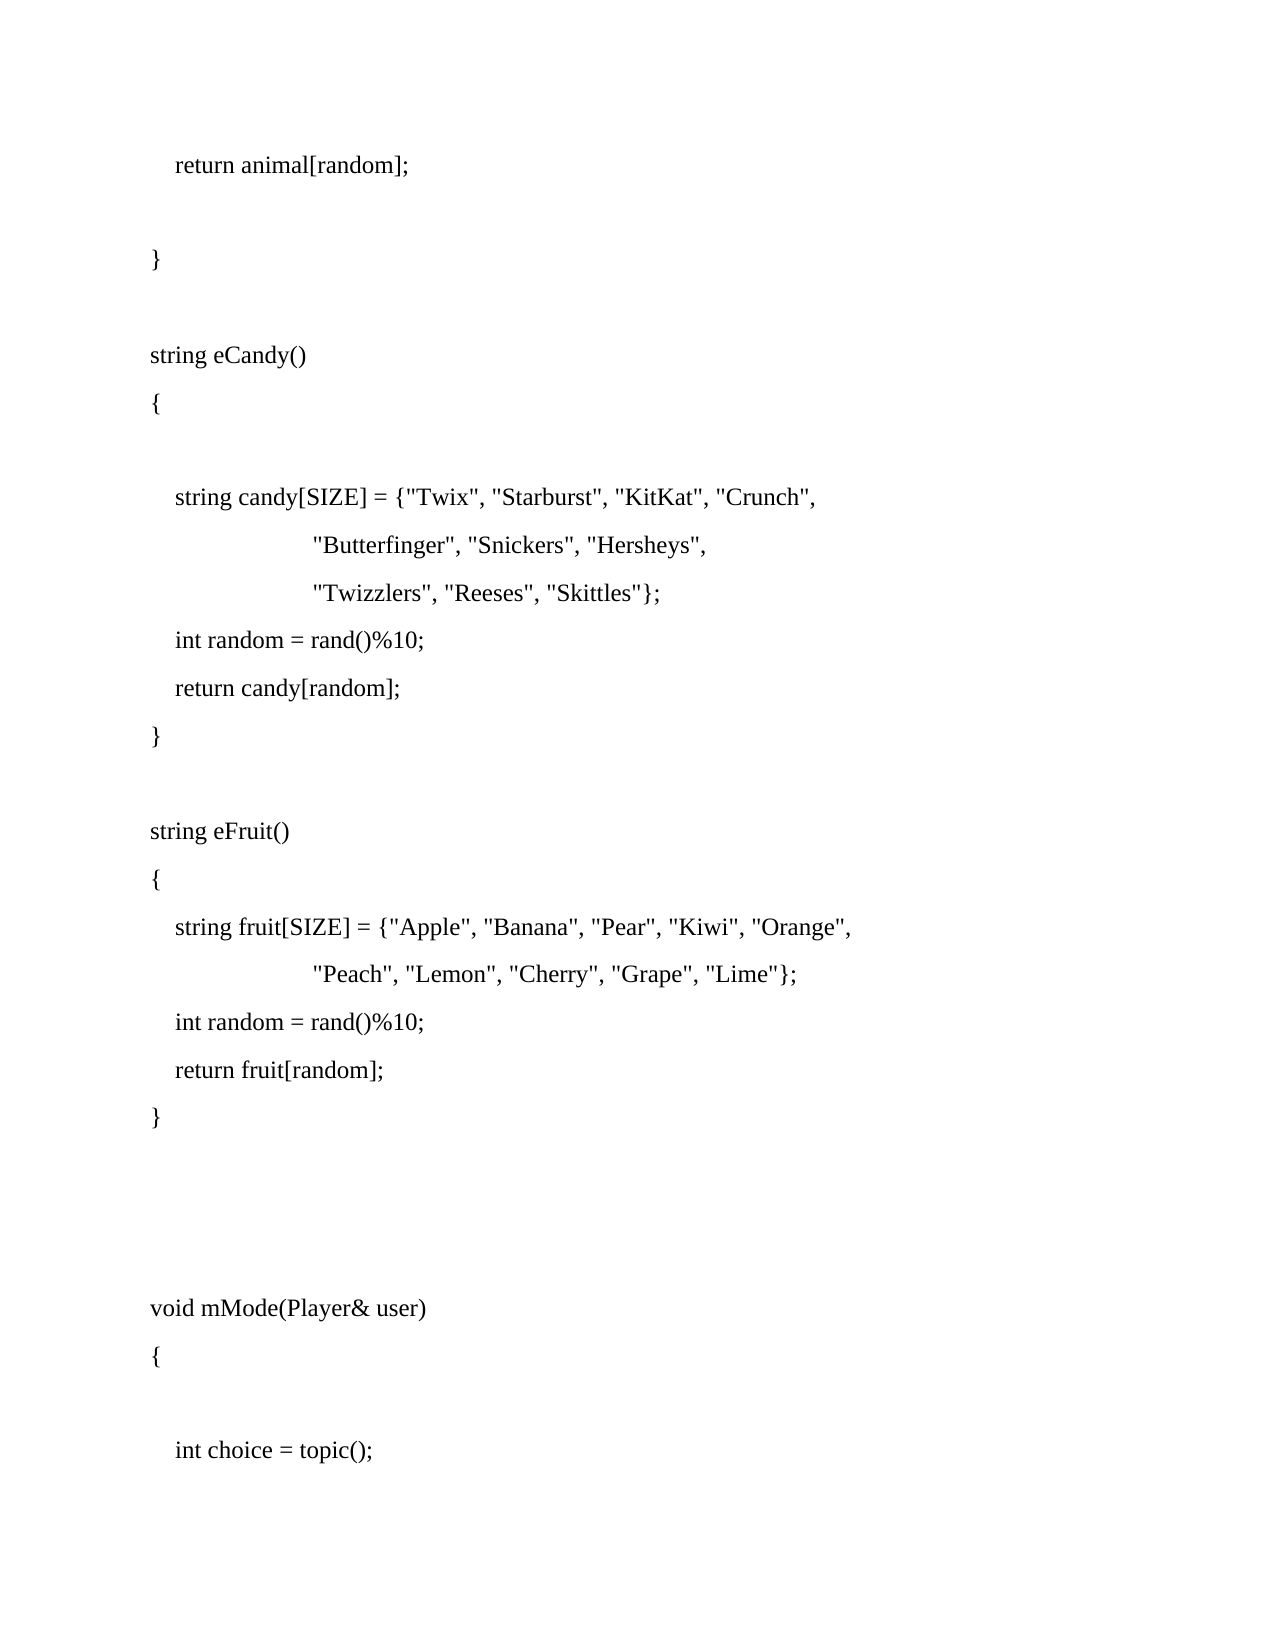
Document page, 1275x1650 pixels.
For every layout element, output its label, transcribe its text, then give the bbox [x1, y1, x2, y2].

text string eCandy() [150, 340, 1125, 369]
text int choice = topic(); [150, 1436, 1125, 1464]
text string fruit[SIZE] = {"Apple", "Banana", "Pear", "Kiwi", "Orange", [150, 912, 1125, 940]
text "Twizzlers", "Reeses", "Skittles"}; [150, 578, 1125, 606]
text } [150, 1102, 1125, 1131]
text { [150, 1341, 1125, 1370]
text "Peach", "Lemon", "Cherry", "Grape", "Lime"}; [150, 959, 1125, 988]
text void mMode(Player& user) [150, 1293, 1125, 1322]
text int random = rand()%10; [150, 1007, 1125, 1036]
text "Butterfinger", "Snickers", "Hersheys", [150, 530, 1125, 559]
text { [150, 864, 1125, 893]
text int random = rand()%10; [150, 625, 1125, 654]
text string candy[SIZE] = {"Twix", "Starburst", "KitKat", "Crunch", [150, 482, 1125, 511]
text { [150, 388, 1125, 416]
text } [150, 244, 1125, 273]
text return candy[random]; [150, 673, 1125, 702]
text string eFruit() [150, 816, 1125, 845]
text } [150, 721, 1125, 749]
text return fruit[random]; [150, 1055, 1125, 1083]
text return animal[random]; [150, 150, 1125, 179]
